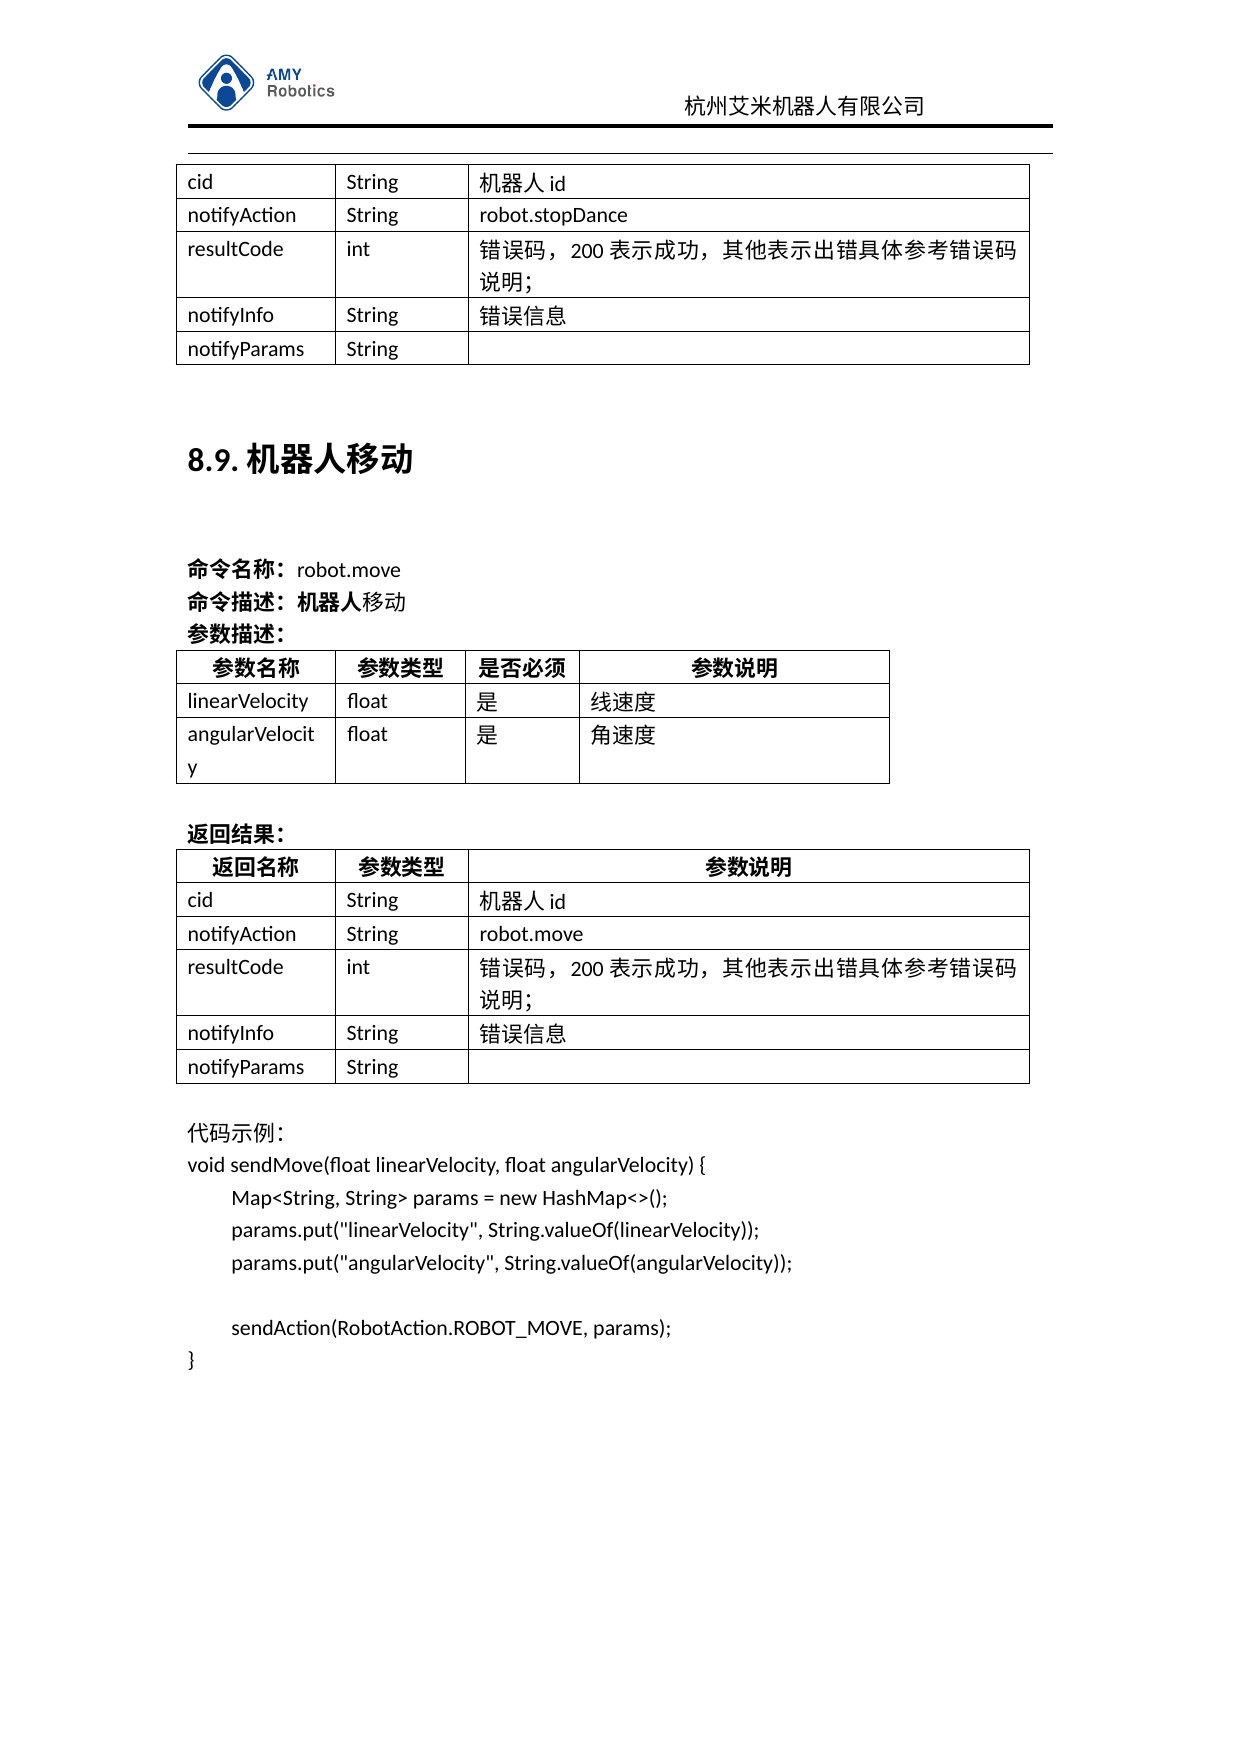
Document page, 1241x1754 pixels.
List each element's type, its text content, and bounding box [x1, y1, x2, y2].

table_cell String [336, 199, 468, 231]
table_header 参数类型 [336, 850, 468, 882]
table_cell cid [177, 165, 335, 198]
table_cell [469, 332, 1029, 364]
table_cell resultCode [177, 232, 335, 297]
table_cell String [336, 883, 468, 916]
table_cell notifyAction [177, 199, 335, 231]
table_cell 线速度 [580, 684, 889, 717]
table_header 参数说明 [469, 850, 1029, 882]
text params.put("angularVelocity", String.valueOf(angularVelocity)); [187, 1246, 1053, 1278]
text 返回结果： [187, 816, 1053, 849]
table_cell angularVelocity [177, 718, 335, 783]
table_cell 机器人id [469, 165, 1029, 198]
table_cell 错误信息 [469, 298, 1029, 331]
table_cell resultCode [177, 950, 335, 1015]
table_cell robot.move [469, 917, 1029, 949]
table_cell float [336, 718, 465, 783]
table_cell String [336, 1016, 468, 1049]
text 命令名称：robot.move [187, 552, 1053, 584]
text params.put("linearVelocity", String.valueOf(linearVelocity)); [187, 1213, 1053, 1246]
text 代码示例： [187, 1116, 1053, 1148]
table_cell String [336, 298, 468, 331]
table_cell notifyParams [177, 332, 335, 364]
table_cell robot.stopDance [469, 199, 1029, 231]
picture [196, 53, 337, 112]
table_cell String [336, 332, 468, 364]
table_cell notifyAction [177, 917, 335, 949]
subtitle 机器人移动 [187, 425, 1053, 490]
text 命令描述：机器人移动 [187, 584, 1053, 617]
text void sendMove(float linearVelocity, float angularVelocity) { [187, 1148, 1053, 1181]
table_cell int [336, 232, 468, 297]
table_cell float [336, 684, 465, 717]
table_header 是否必须 [466, 651, 579, 683]
table_cell 是 [466, 718, 579, 783]
table_cell notifyInfo [177, 298, 335, 331]
table_header 参数名称 [177, 651, 335, 683]
table_cell String [336, 917, 468, 949]
text 参数描述： [187, 617, 1053, 649]
table_cell cid [177, 883, 335, 916]
table_cell int [336, 950, 468, 1015]
table_cell 错误码，200表示成功，其他表示出错具体参考错误码说明； [469, 950, 1029, 1015]
table_cell 角速度 [580, 718, 889, 783]
table_cell 错误信息 [469, 1016, 1029, 1049]
table_cell String [336, 1050, 468, 1082]
table_cell notifyParams [177, 1050, 335, 1082]
table_header 返回名称 [177, 850, 335, 882]
text Map<String, String> params = new HashMap<>(); [187, 1181, 1053, 1213]
table_cell 错误码，200表示成功，其他表示出错具体参考错误码说明； [469, 232, 1029, 297]
table_cell String [336, 165, 468, 198]
table_cell linearVelocity [177, 684, 335, 717]
table_cell 是 [466, 684, 579, 717]
table_header 参数说明 [580, 651, 889, 683]
text } [187, 1343, 1053, 1376]
table_cell notifyInfo [177, 1016, 335, 1049]
text sendAction(RobotAction.ROBOT_MOVE, params); [187, 1311, 1053, 1343]
table_cell 机器人id [469, 883, 1029, 916]
table_header 参数类型 [336, 651, 465, 683]
table_cell [469, 1050, 1029, 1082]
